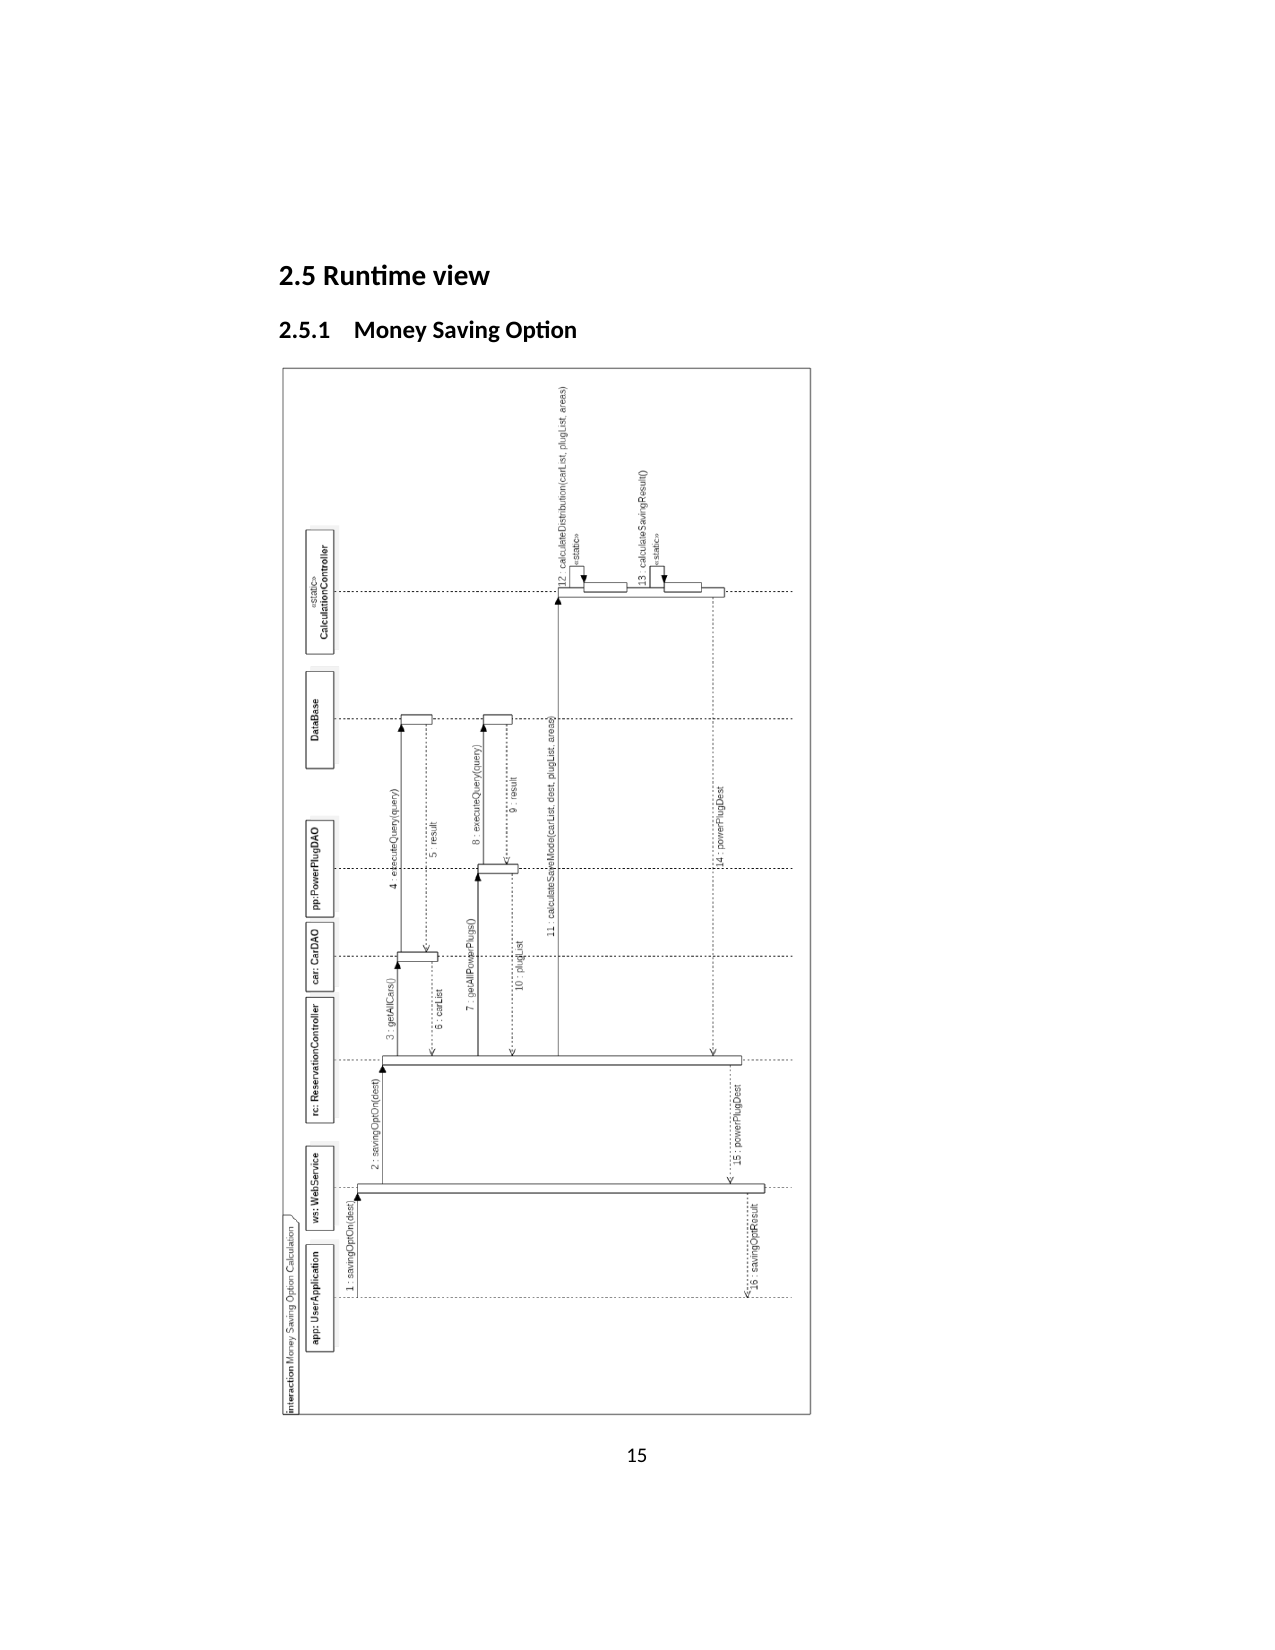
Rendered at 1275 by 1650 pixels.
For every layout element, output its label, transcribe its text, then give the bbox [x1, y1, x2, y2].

picture [276, 358, 820, 1420]
subtitle Money Saving Option [279, 314, 997, 344]
subtitle Runtime view [279, 257, 1227, 293]
